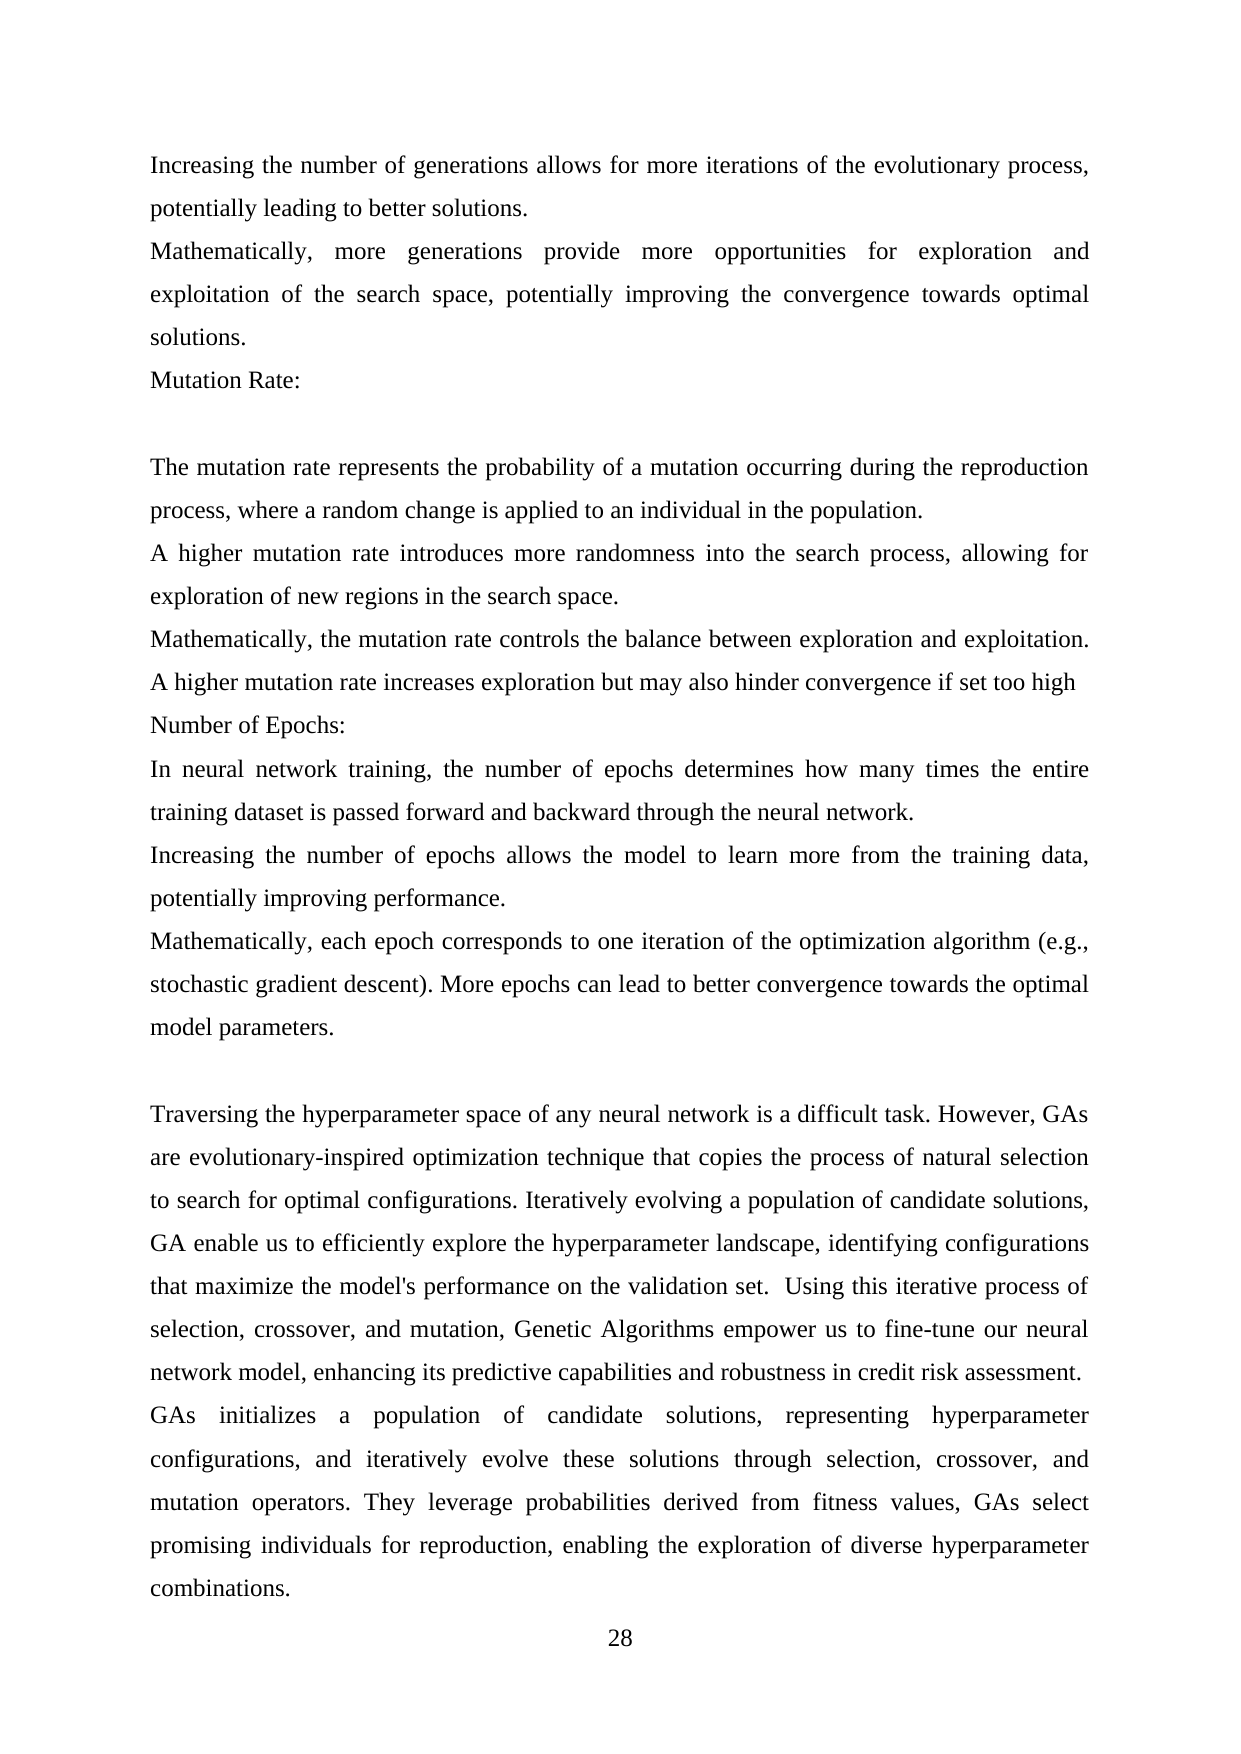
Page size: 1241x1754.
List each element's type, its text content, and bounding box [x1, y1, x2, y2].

text A higher mutation rate introduces more randomness into the search process, allowing for exploration of new regions in the search space. [150, 538, 1090, 610]
text In neural network training, the number of epochs determines how many times the entire training dataset is passed forward and backward through the neural network. [150, 754, 1090, 826]
text Mathematically, each epoch corresponds to one iteration of the optimization algorithm (e.g., stochastic gradient descent). More epochs can lead to better convergence towards the optimal model parameters. [150, 926, 1090, 1041]
text Number of Epochs: [150, 711, 1090, 739]
text The mutation rate represents the probability of a mutation occurring during the reproduction process, where a random change is applied to an individual in the population. [150, 452, 1090, 524]
text Mutation Rate: [150, 366, 1090, 394]
text Traversing the hyperparameter space of any neural network is a difficult task. However, GAs are evolutionary-inspired optimization technique that copies the process of natural selection to search for optimal configurations. Iteratively evolving a population of candidate solutions, GA enable us to efficiently explore the hyperparameter landscape, identifying configurations that maximize the model's performance on the validation set. Using this iterative process of selection, crossover, and mutation, Genetic Algorithms empower us to fine-tune our neural network model, enhancing its predictive capabilities and robustness in credit risk assessment. [150, 1099, 1090, 1386]
text Mathematically, the mutation rate controls the balance between exploration and exploitation. A higher mutation rate increases exploration but may also hinder convergence if set too high [150, 624, 1090, 696]
text Increasing the number of epochs allows the model to learn more from the training data, potentially improving performance. [150, 840, 1090, 912]
text Increasing the number of generations allows for more iterations of the evolutionary process, potentially leading to better solutions. [150, 150, 1090, 222]
text Mathematically, more generations provide more opportunities for exploration and exploitation of the search space, potentially improving the convergence towards optimal solutions. [150, 236, 1090, 351]
